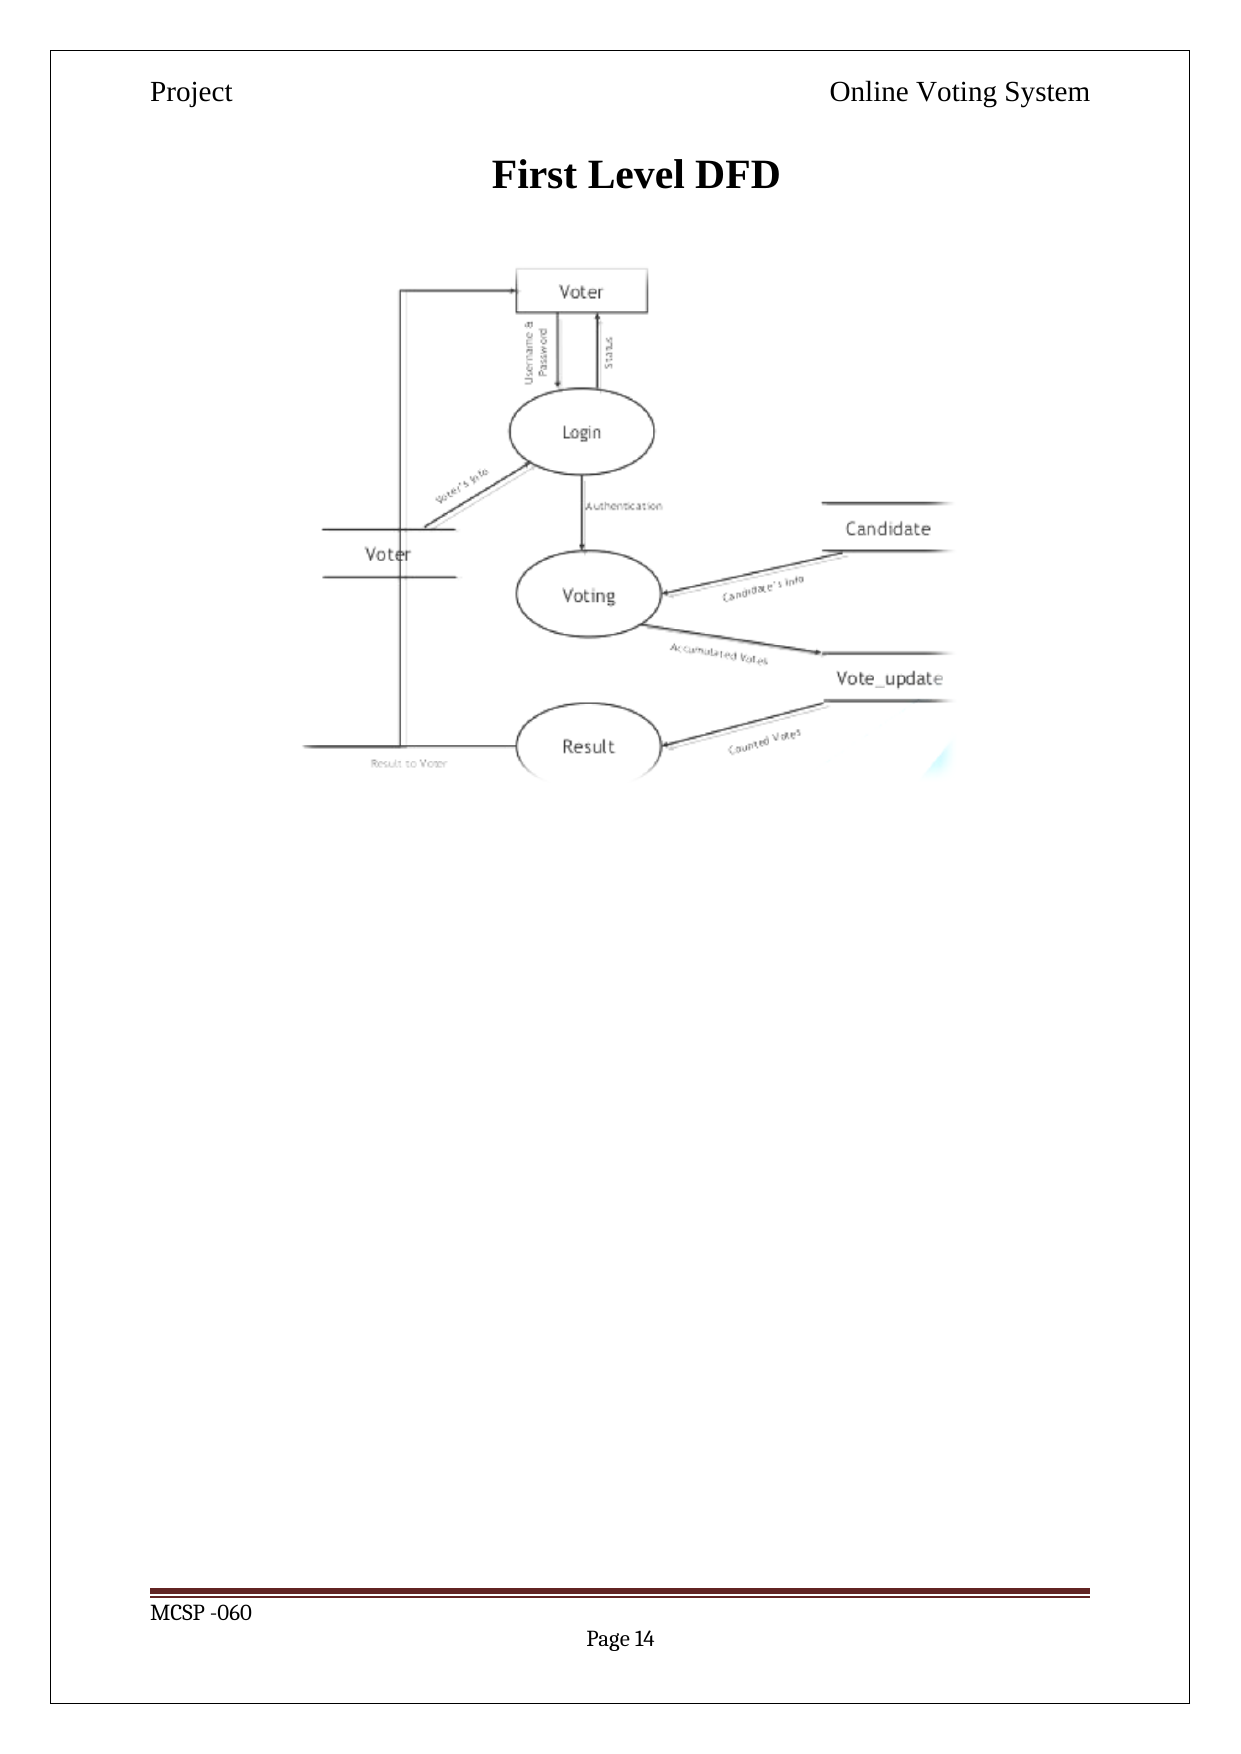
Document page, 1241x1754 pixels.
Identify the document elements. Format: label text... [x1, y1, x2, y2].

text First Level DFD [300, 150, 1090, 198]
